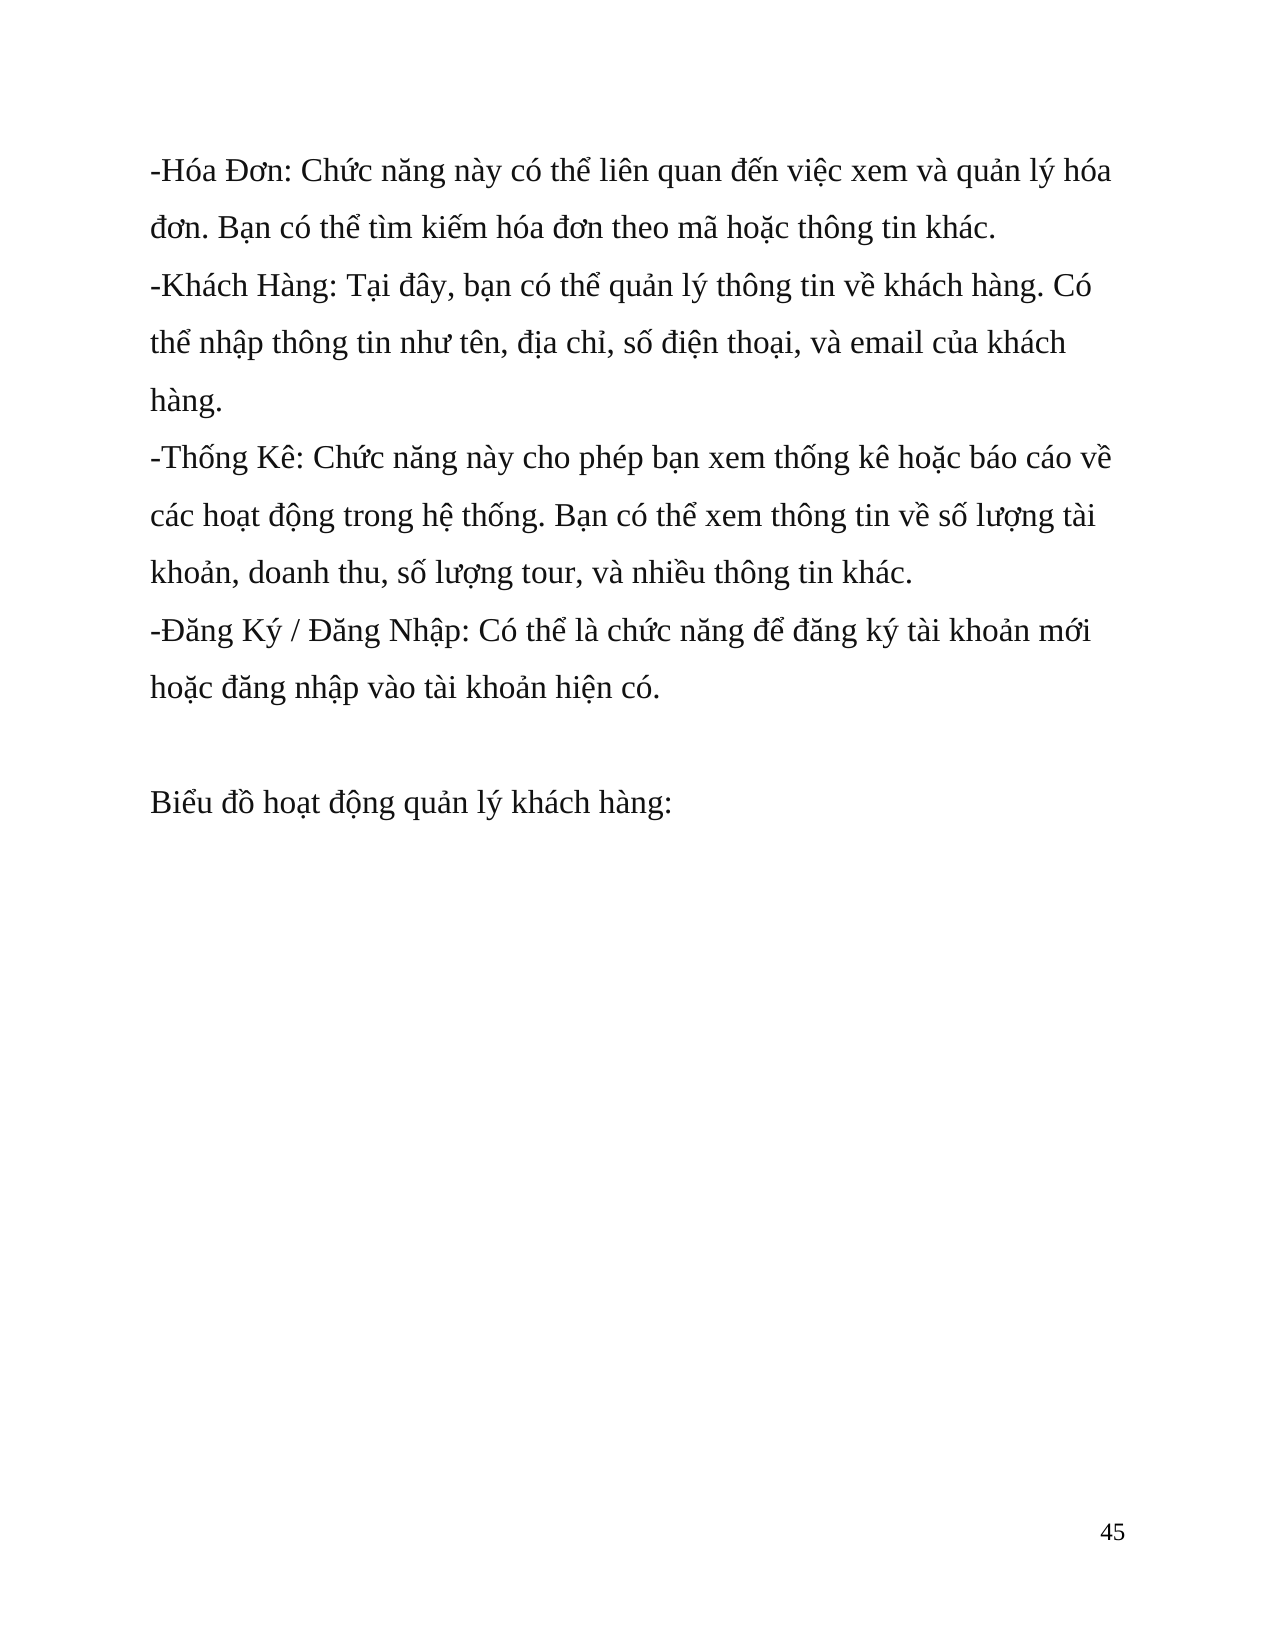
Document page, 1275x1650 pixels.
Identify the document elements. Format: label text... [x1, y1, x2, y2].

text -Khách Hàng: Tại đây, bạn có thể quản lý thông tin về khách hàng. Có thể nhập thông tin như tên, địa chỉ, số điện thoại, và email của khách hàng. [150, 265, 1125, 418]
text -Đăng Ký / Đăng Nhập: Có thể là chức năng để đăng ký tài khoản mới hoặc đăng nhập vào tài khoản hiện có. [150, 610, 1125, 706]
text Biểu đồ hoạt động quản lý khách hàng: [150, 782, 1125, 821]
text -Thống Kê: Chức năng này cho phép bạn xem thống kê hoặc báo cáo về các hoạt động trong hệ thống. Bạn có thể xem thông tin về số lượng tài khoản, doanh thu, số lượng tour, và nhiều thông tin khác. [150, 437, 1125, 591]
text -Hóa Đơn: Chức năng này có thể liên quan đến việc xem và quản lý hóa đơn. Bạn có thể tìm kiếm hóa đơn theo mã hoặc thông tin khác. [150, 150, 1125, 246]
